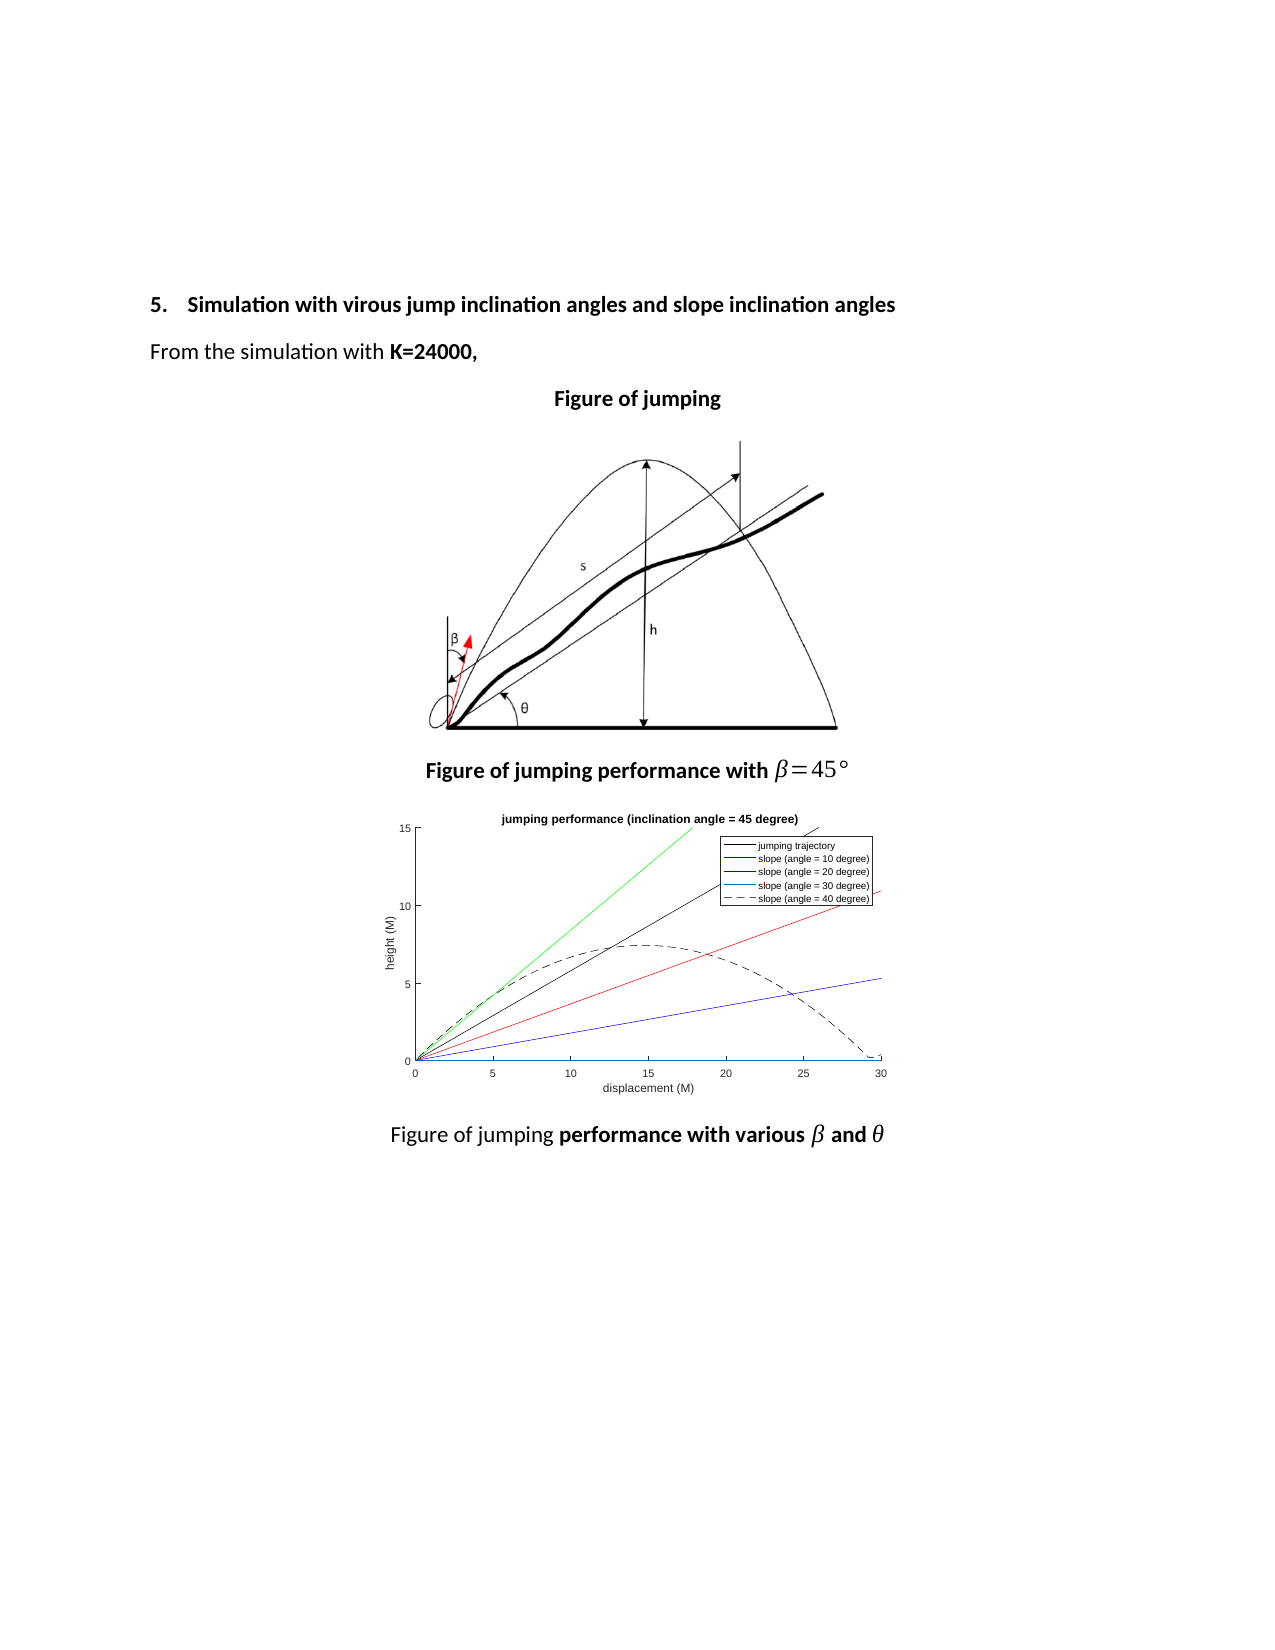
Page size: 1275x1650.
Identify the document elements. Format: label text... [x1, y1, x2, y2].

text Figure of jumping performance with [150, 756, 1125, 784]
text Figure of jumping performance with various and [150, 1120, 1125, 1148]
picture [412, 431, 863, 737]
list Simulation with virous jump inclination angles and slope inclination angles [150, 291, 1125, 319]
text Figure of jumping [150, 384, 1125, 412]
text From the simulation with K=24000, [150, 337, 1125, 366]
